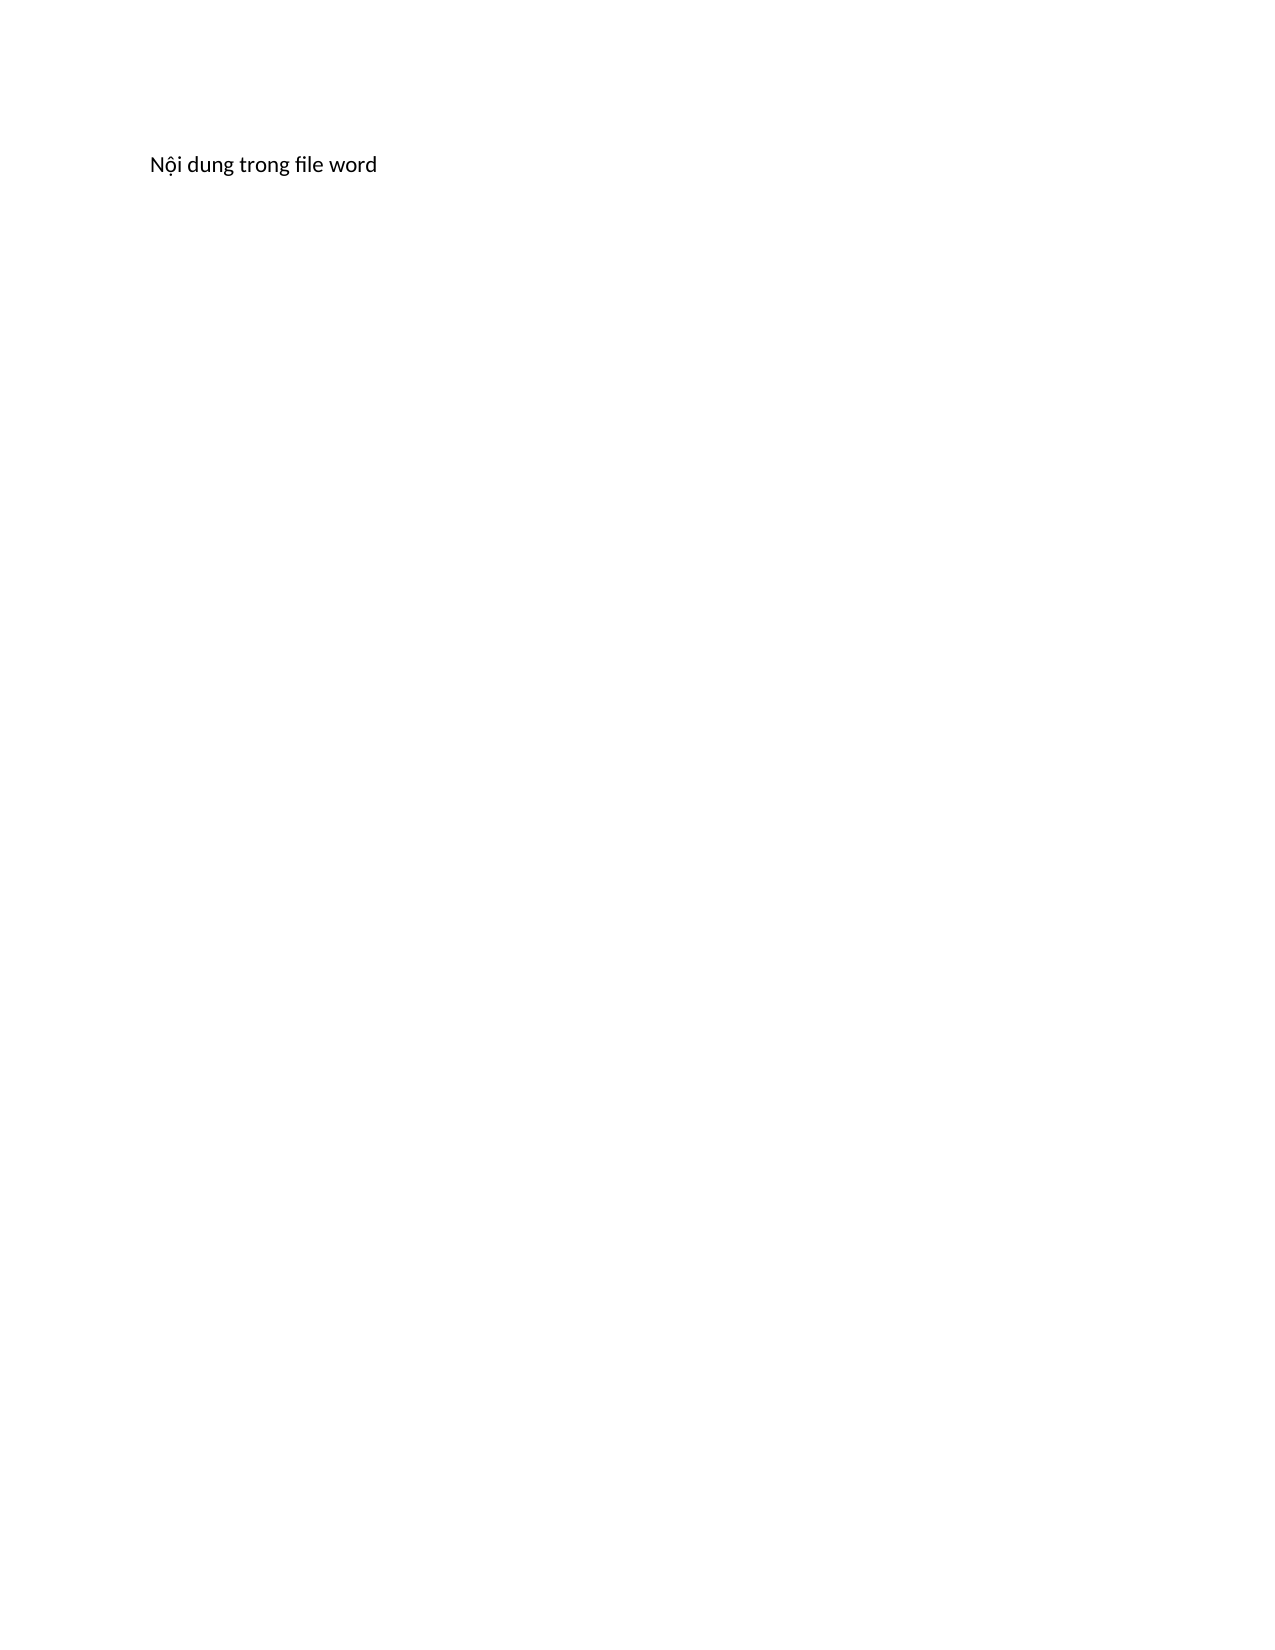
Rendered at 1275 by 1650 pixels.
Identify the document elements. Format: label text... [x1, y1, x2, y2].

text Nội dung trong file word [150, 150, 1125, 178]
